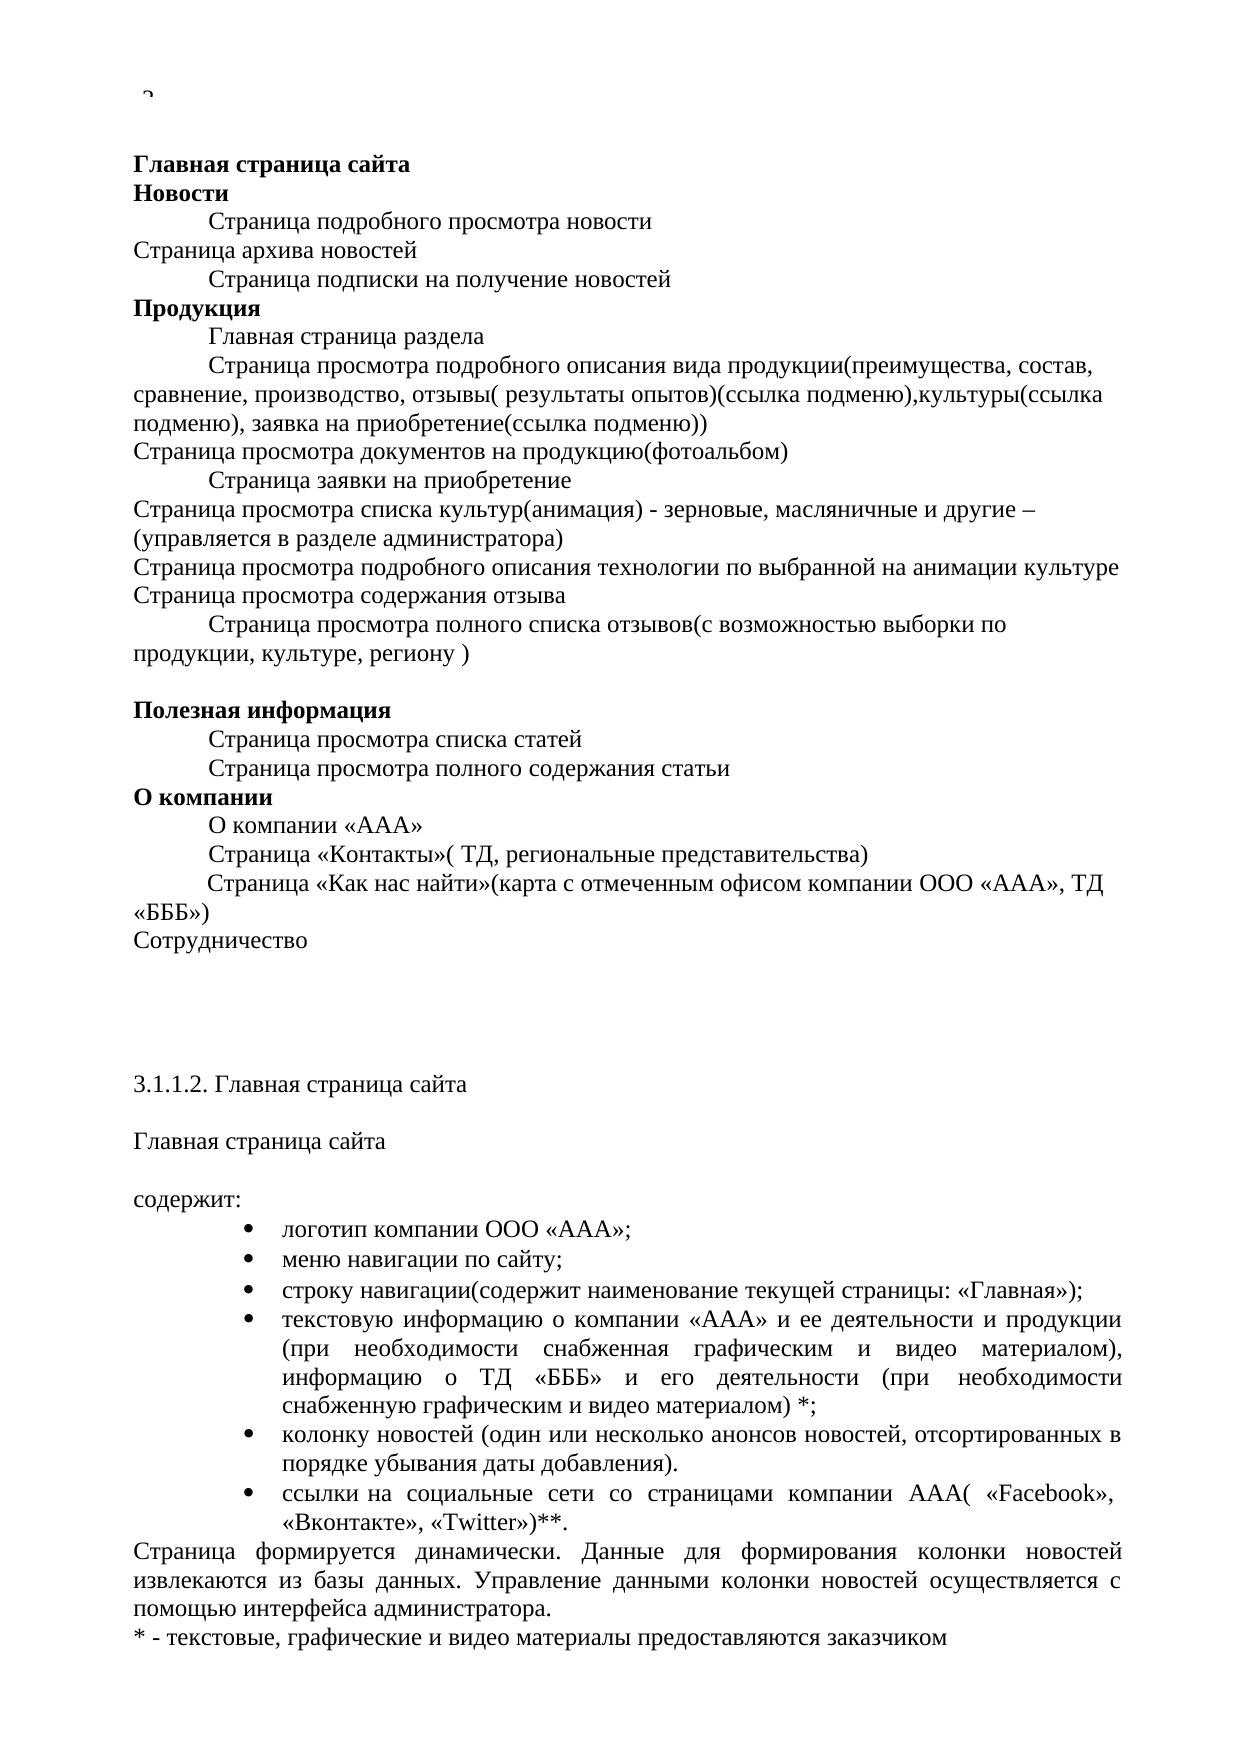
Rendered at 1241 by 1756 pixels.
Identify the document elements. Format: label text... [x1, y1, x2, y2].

text Страница просмотра подробного описания вида продукции(преимущества, состав, сравнение, производство, отзывы( результаты опытов)(ссылка подменю),культуры(ссылка подменю), заявка на приобретение(ссылка подменю)) [133, 350, 1104, 436]
text Страница «Как нас найти»(карта c отмеченным офисом компании ООО «ААА», ТД [207, 868, 1178, 897]
list логотип компании ООО «ААА»; [244, 1213, 1178, 1243]
text Страница просмотра полного содержания статьи [208, 753, 1178, 782]
list текстовую информацию о компании «ААА» и ее деятельности и продукции (при необходимости снабженная графическим и видео материалом), информацию о ТД «БББ» и его деятельности (при необходимости снабженную графическим и видео материалом) *; [244, 1304, 1123, 1419]
text Страница просмотра подробного описания технологии по выбранной на анимации культуре Страница просмотра содержания отзыва [133, 552, 1121, 609]
text О компании «ААА» [208, 810, 1178, 839]
text Страница «Контакты»( ТД, региональные представительства) [208, 839, 1178, 868]
subtitle Полезная информация [133, 695, 1178, 724]
text Страница просмотра списка статей [208, 724, 1178, 753]
subtitle Продукция [133, 293, 1178, 321]
text «Вконтакте», «Twitter»)**. [282, 1507, 1178, 1536]
list ссылки на социальные сети со страницами компании ААА( «Facebook», [244, 1477, 1178, 1507]
text Страница подписки на получение новостей [208, 264, 1178, 293]
text Главная страница раздела [208, 321, 1178, 350]
list меню навигации по сайту; [244, 1243, 1178, 1274]
text Страница формируется динамически. Данные для формирования колонки новостей извлекаются из базы данных. Управление данными колонки новостей осуществляется с помощью интерфейса администратора. [133, 1536, 1122, 1622]
list строку навигации(содержит наименование текущей страницы: «Главная»); [244, 1274, 1178, 1304]
text Страница подробного просмотра новости Страница архива новостей [133, 206, 654, 264]
text Страница просмотра полного списка отзывов(с возможностью выборки по продукции, культуре, региону ) [133, 609, 1008, 667]
text Сотрудничество [133, 925, 1178, 954]
text «БББ») [133, 897, 1178, 925]
subtitle Главная страница сайта Новости [133, 149, 412, 206]
text * - текстовые, графические и видео материалы предоставляются заказчиком [133, 1622, 1178, 1651]
list колонку новостей (один или несколько анонсов новостей, отсортированных в порядке убывания даты добавления). [244, 1419, 1122, 1477]
text Страница просмотра документов на продукцию(фотоальбом) Страница заявки на приобретение [133, 436, 790, 494]
subtitle О компании [133, 782, 1178, 810]
text Страница просмотра списка культур(анимация) - зерновые, масляничные и другие – (управляется в разделе администратора) [133, 494, 1067, 552]
list Главная страница сайта Главная страница сайта содержит: [133, 1041, 500, 1212]
